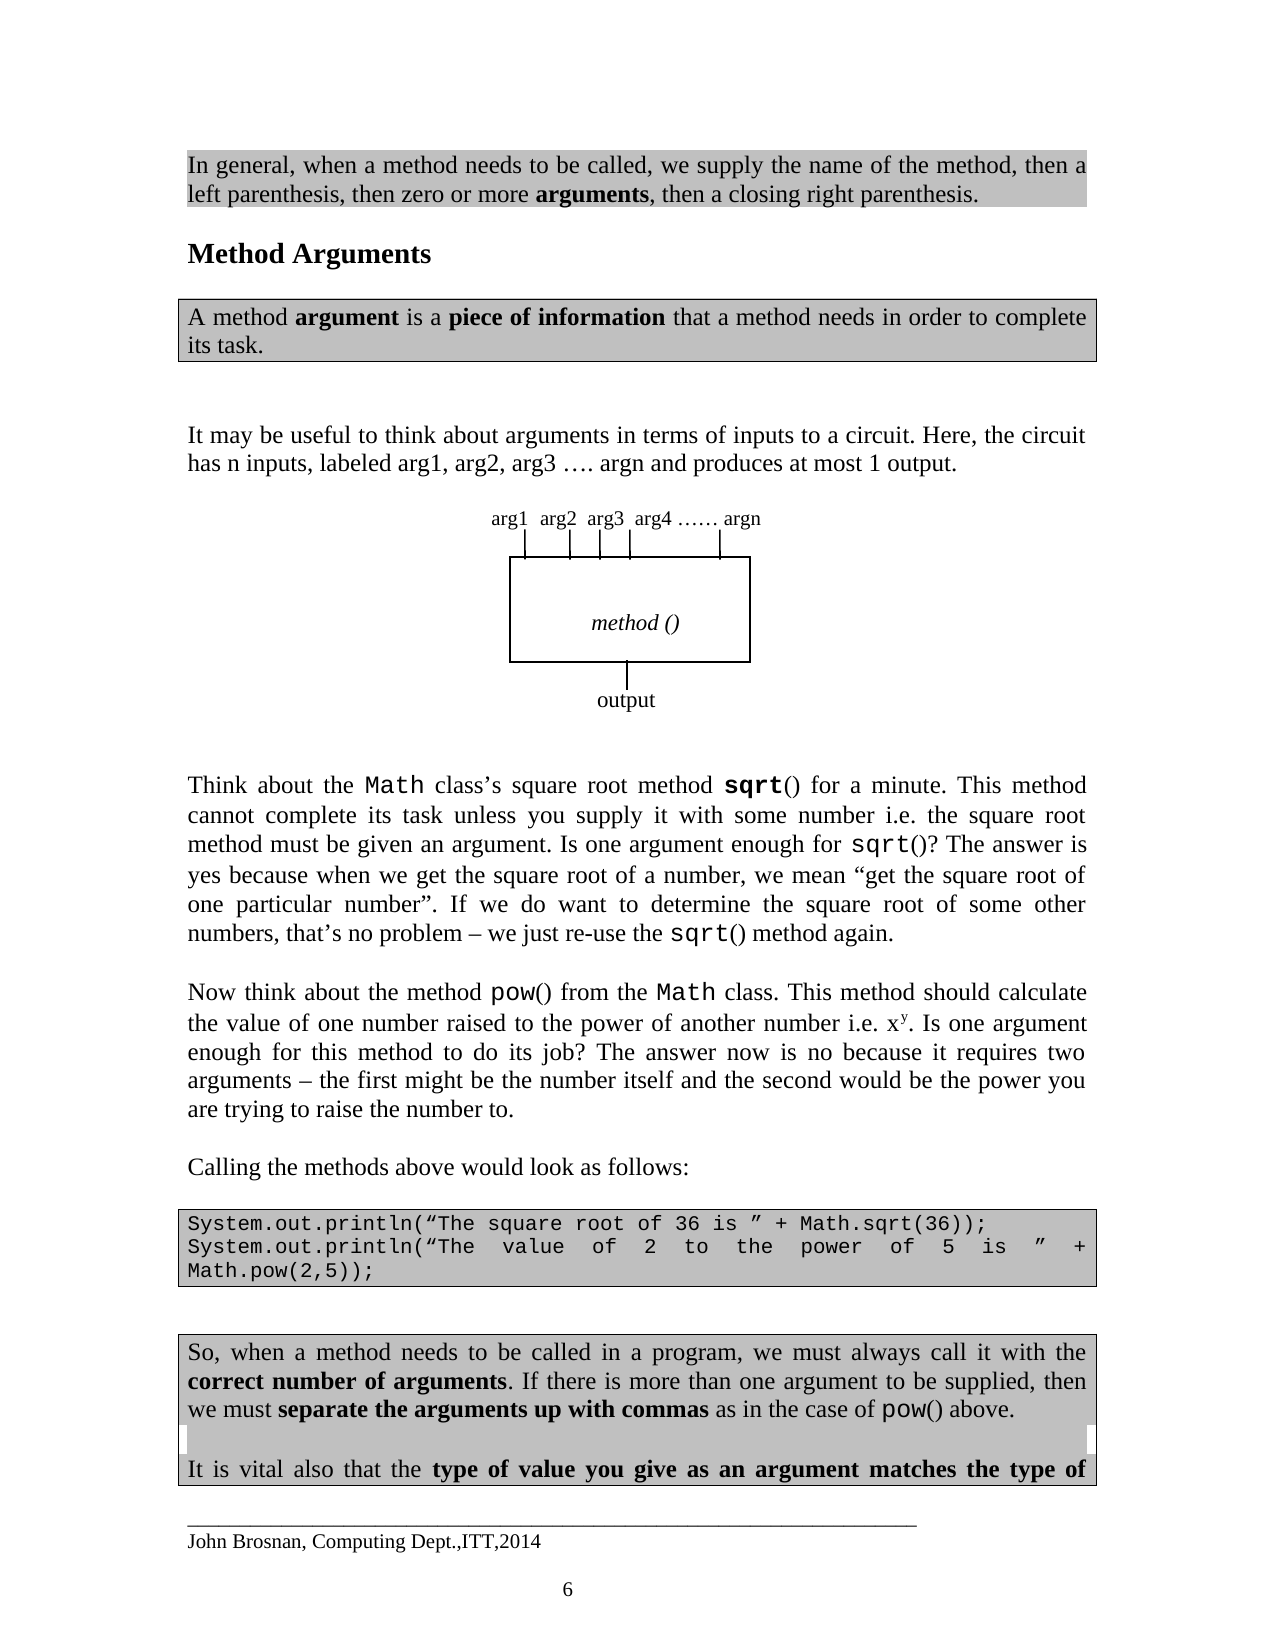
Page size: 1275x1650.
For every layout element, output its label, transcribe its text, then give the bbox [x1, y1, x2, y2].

text System.out.println(“The square root of 36 is ” + Math.sqrt(36)); [179, 1210, 1096, 1233]
text Think about the Math class’s square root method sqrt() for a minute. This method cannot complete its task unless you supply it with some number i.e. the square root method must be given an argument. Is one argument enough for sqrt()? The answer is yes because when we get the square root of a number, we mean “get the square root of one particular number”. If we do want to determine the square root of some other numbers, that’s no problem – we just re-use the sqrt() method again. [187, 770, 1087, 948]
text System.out.println(“The value of 2 to the power of 5 is ” + Math.pow(2,5)); [179, 1233, 1096, 1286]
text arg1 arg2 arg3 arg4 …… argn [187, 506, 1087, 530]
text Now think about the method pow() from the Math class. This method should calculate the value of one number raised to the power of another number i.e. xy. Is one argument enough for this method to do its job? The answer now is no because it requires two arguments – the first might be the number itself and the second would be the power you are trying to raise the number to. [187, 977, 1087, 1123]
text Calling the methods above would look as follows: [187, 1152, 1087, 1181]
text In general, when a method needs to be called, we supply the name of the method, then a left parenthesis, then zero or more arguments, then a closing right parenthesis. [187, 150, 1087, 207]
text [179, 1451, 1096, 1485]
text method () [187, 609, 1087, 636]
text Method Arguments [187, 236, 1087, 270]
text A method argument is a piece of information that a method needs in order to complete its task. [179, 300, 1096, 361]
text output [187, 686, 1087, 712]
text So, when a method needs to be called in a program, we must always call it with the correct number of arguments. If there is more than one argument to be supplied, then we must separate the arguments up with commas as in the case of pow() above. [179, 1335, 1096, 1425]
text It may be useful to think about arguments in terms of inputs to a circuit. Here, the circuit has n inputs, labeled arg1, arg2, arg3 …. argn and produces at most 1 output. [187, 420, 1087, 477]
